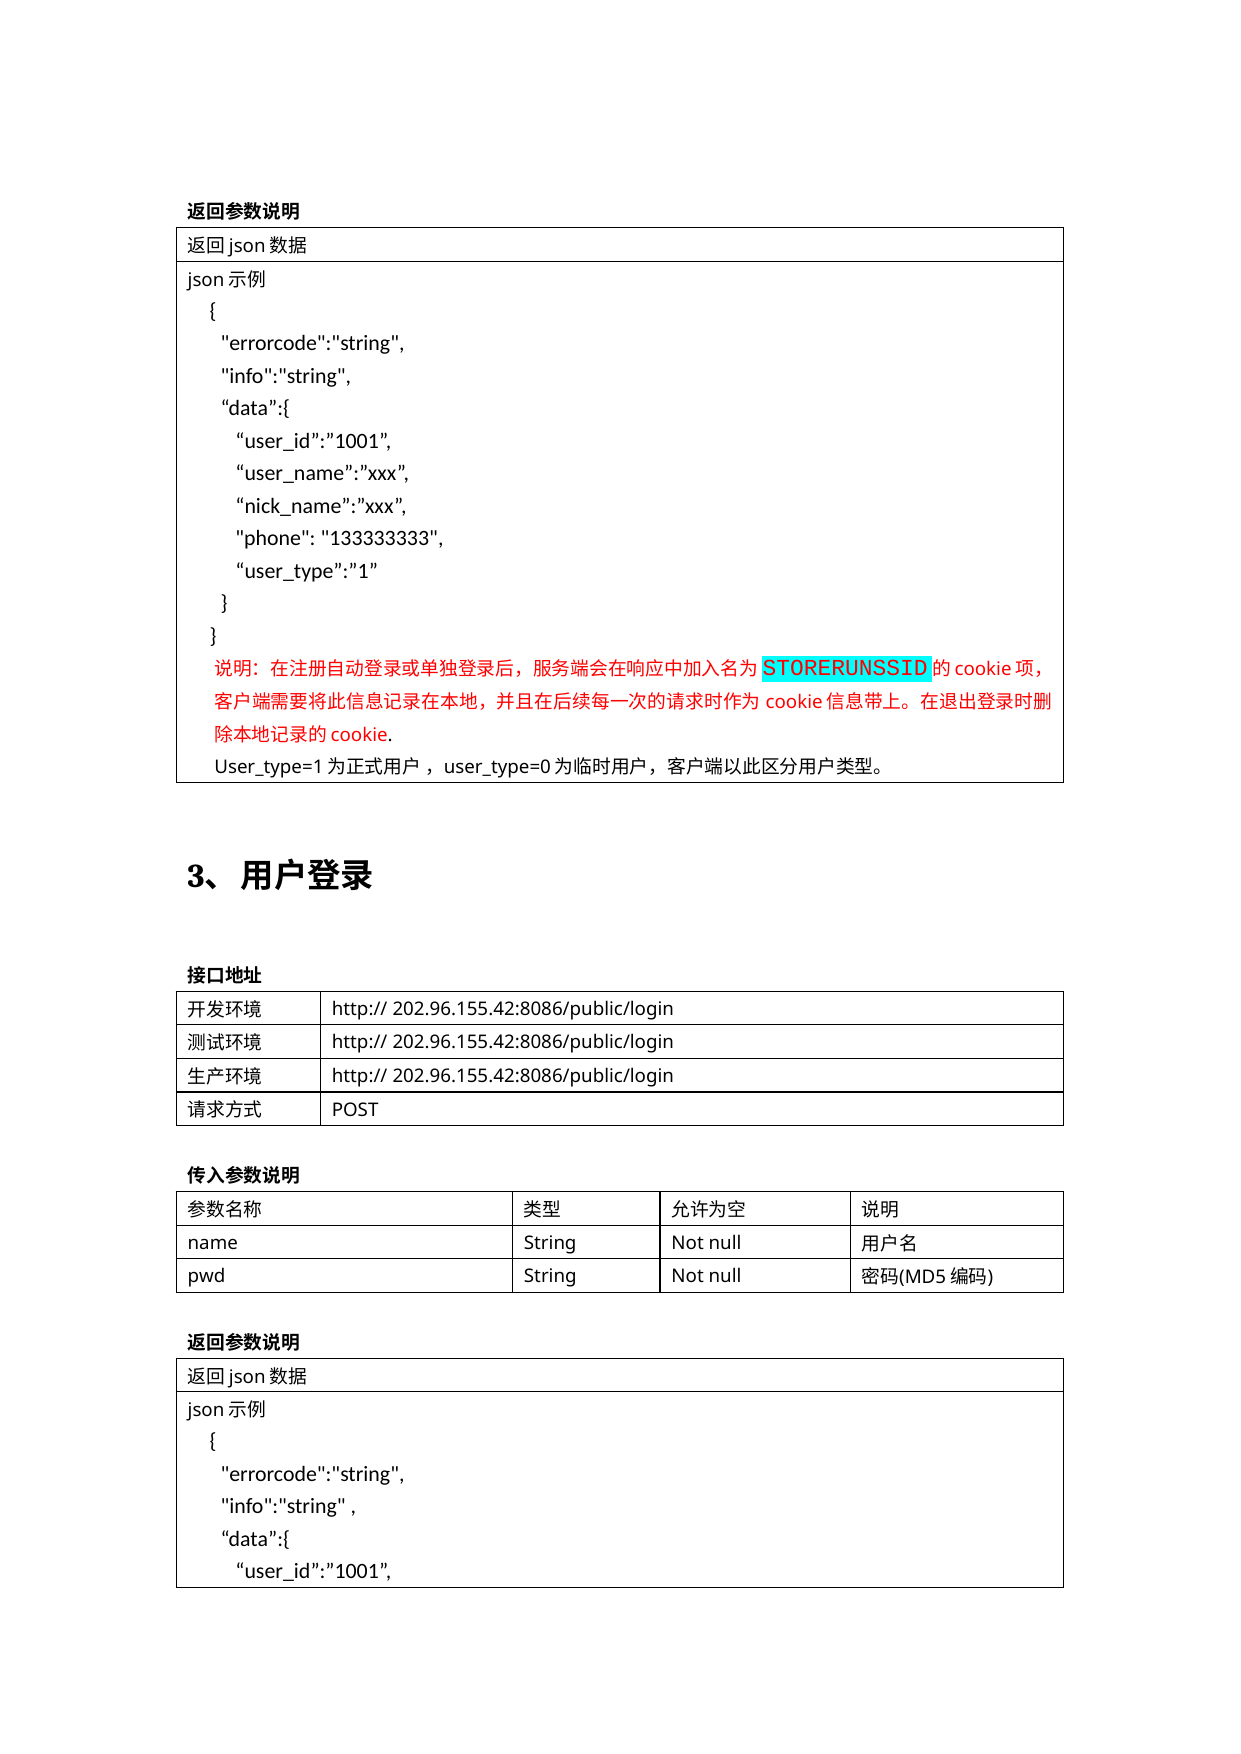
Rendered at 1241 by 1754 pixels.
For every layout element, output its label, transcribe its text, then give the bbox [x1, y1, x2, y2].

table_header 允许为空 [661, 1192, 850, 1224]
table_cell name [177, 1226, 512, 1258]
table_header 返回json数据 [177, 228, 1063, 261]
table_cell Not null [661, 1226, 850, 1258]
table_header http:// 202.96.155.42:8086/public/login [321, 992, 1063, 1024]
table_cell 请求方式 [177, 1093, 320, 1125]
table_cell 测试环境 [177, 1025, 320, 1058]
table_header 说明 [851, 1192, 1063, 1224]
table_cell Not null [661, 1259, 850, 1292]
table_cell String [513, 1259, 659, 1292]
text 接口地址 [187, 958, 1053, 991]
table_cell 用户名 [851, 1226, 1063, 1258]
text 传入参数说明 [187, 1158, 1053, 1191]
table_header 返回json数据 [177, 1359, 1063, 1391]
table_cell String [513, 1226, 659, 1258]
subtitle 用户登录 [187, 840, 1053, 905]
table_cell 密码(MD5编码) [851, 1259, 1063, 1292]
table_cell POST [321, 1093, 1063, 1125]
table_cell http:// 202.96.155.42:8086/public/login [321, 1025, 1063, 1058]
table_cell pwd [177, 1259, 512, 1292]
table_cell http:// 202.96.155.42:8086/public/login [321, 1059, 1063, 1091]
table_cell 生产环境 [177, 1059, 320, 1091]
table_header 开发环境 [177, 992, 320, 1024]
text 返回参数说明 [187, 194, 1053, 227]
table_header 类型 [513, 1192, 659, 1224]
table_header 参数名称 [177, 1192, 512, 1224]
text 返回参数说明 [187, 1325, 1053, 1358]
